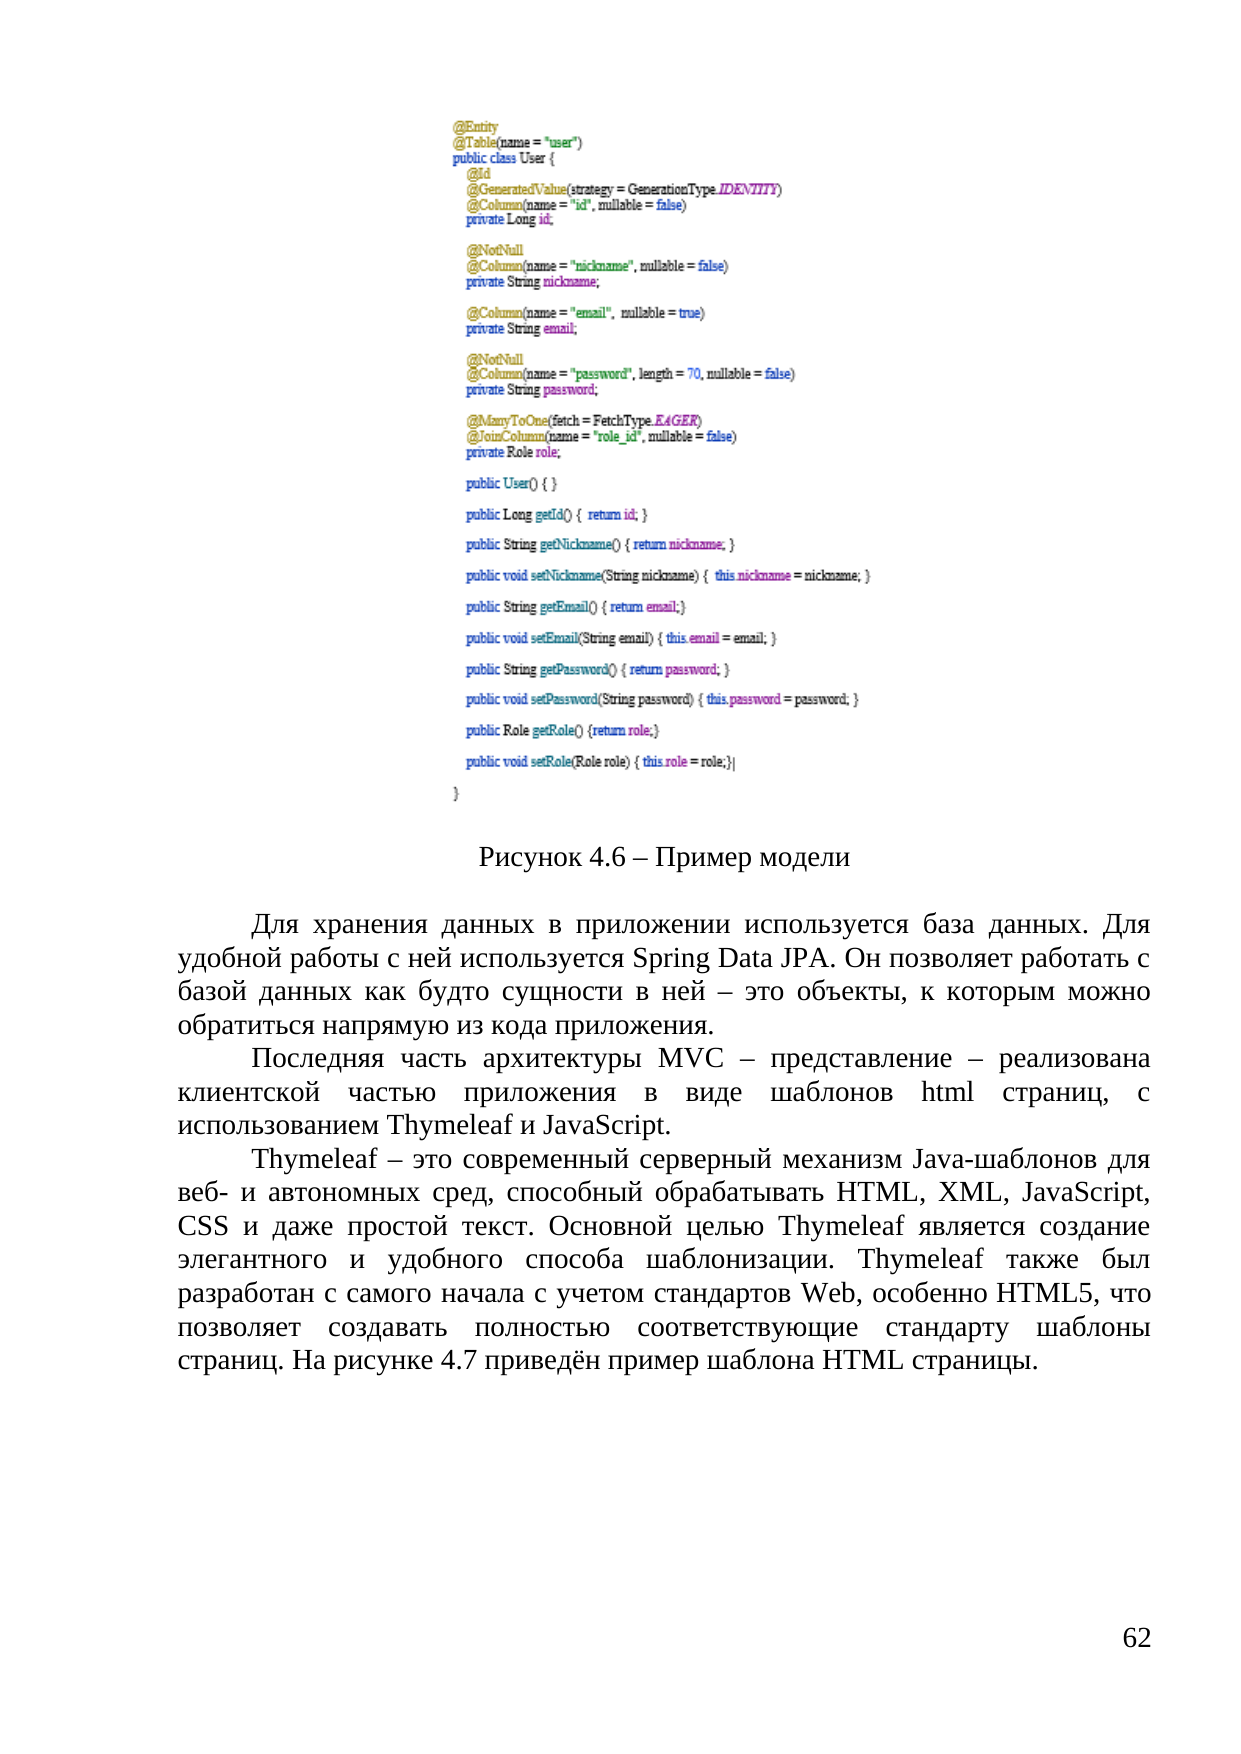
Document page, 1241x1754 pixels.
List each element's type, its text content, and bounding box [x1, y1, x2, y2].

picture [447, 118, 882, 806]
text Для хранения данных в приложении используется база данных. Для удобной работы с ней используется Spring Data JPA. Он позволяет работать с базой данных как будто сущности в ней – это объекты, к которым можно обратиться напрямую из кода приложения. [177, 906, 1152, 1040]
text Thymeleaf – это современный серверный механизм Java-шаблонов для веб- и автономных сред, способный обрабатывать HTML, XML, JavaScript, CSS и даже простой текст. Основной целью Thymeleaf является создание элегантного и удобного способа шаблонизации. Thymeleaf также был разработан с самого начала с учетом стандартов Web, особенно HTML5, что позволяет создавать полностью соответствующие стандарту шаблоны страниц. На рисунке 4.7 приведён пример шаблона HTML страницы. [177, 1141, 1152, 1376]
text Последняя часть архитектуры MVC – представление – реализована клиентской частью приложения в виде шаблонов html страниц, c использованием Thymeleaf и JavaScript. [177, 1040, 1152, 1141]
text Рисунок 4.6 – Пример модели [177, 839, 1152, 873]
